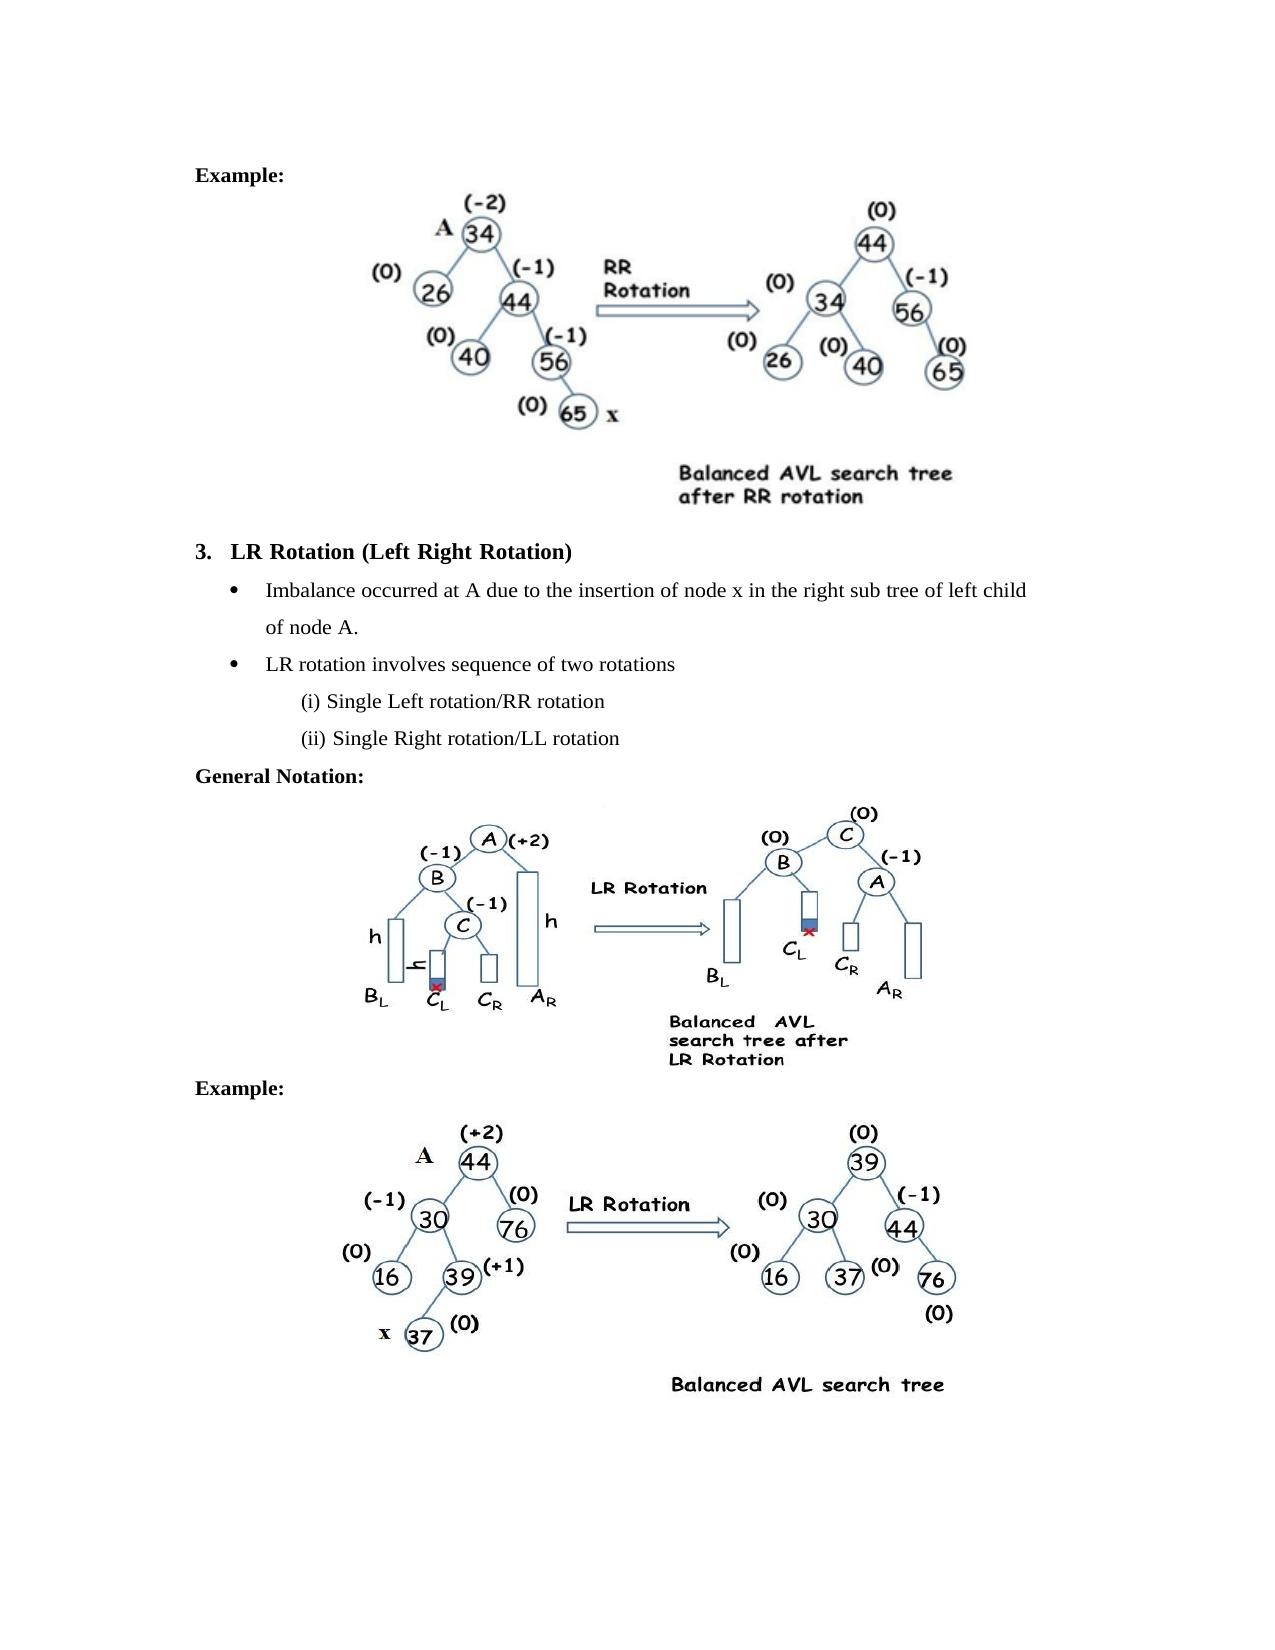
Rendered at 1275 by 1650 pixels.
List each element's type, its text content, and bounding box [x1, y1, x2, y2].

picture [363, 186, 1042, 527]
list Single Right rotation/LL rotation [301, 726, 1210, 750]
list LR rotation involves sequence of two rotations [230, 652, 1210, 676]
subtitle LR Rotation (Left Right Rotation) [195, 538, 1210, 564]
text General Notation: [195, 764, 1210, 788]
picture [362, 800, 923, 1066]
text Example: [195, 162, 1210, 187]
list Single Left rotation/RR rotation [301, 689, 1210, 713]
picture [336, 1120, 969, 1398]
list Imbalance occurred at A due to the insertion of node x in the right sub tree of left child of node A. [230, 578, 1038, 639]
